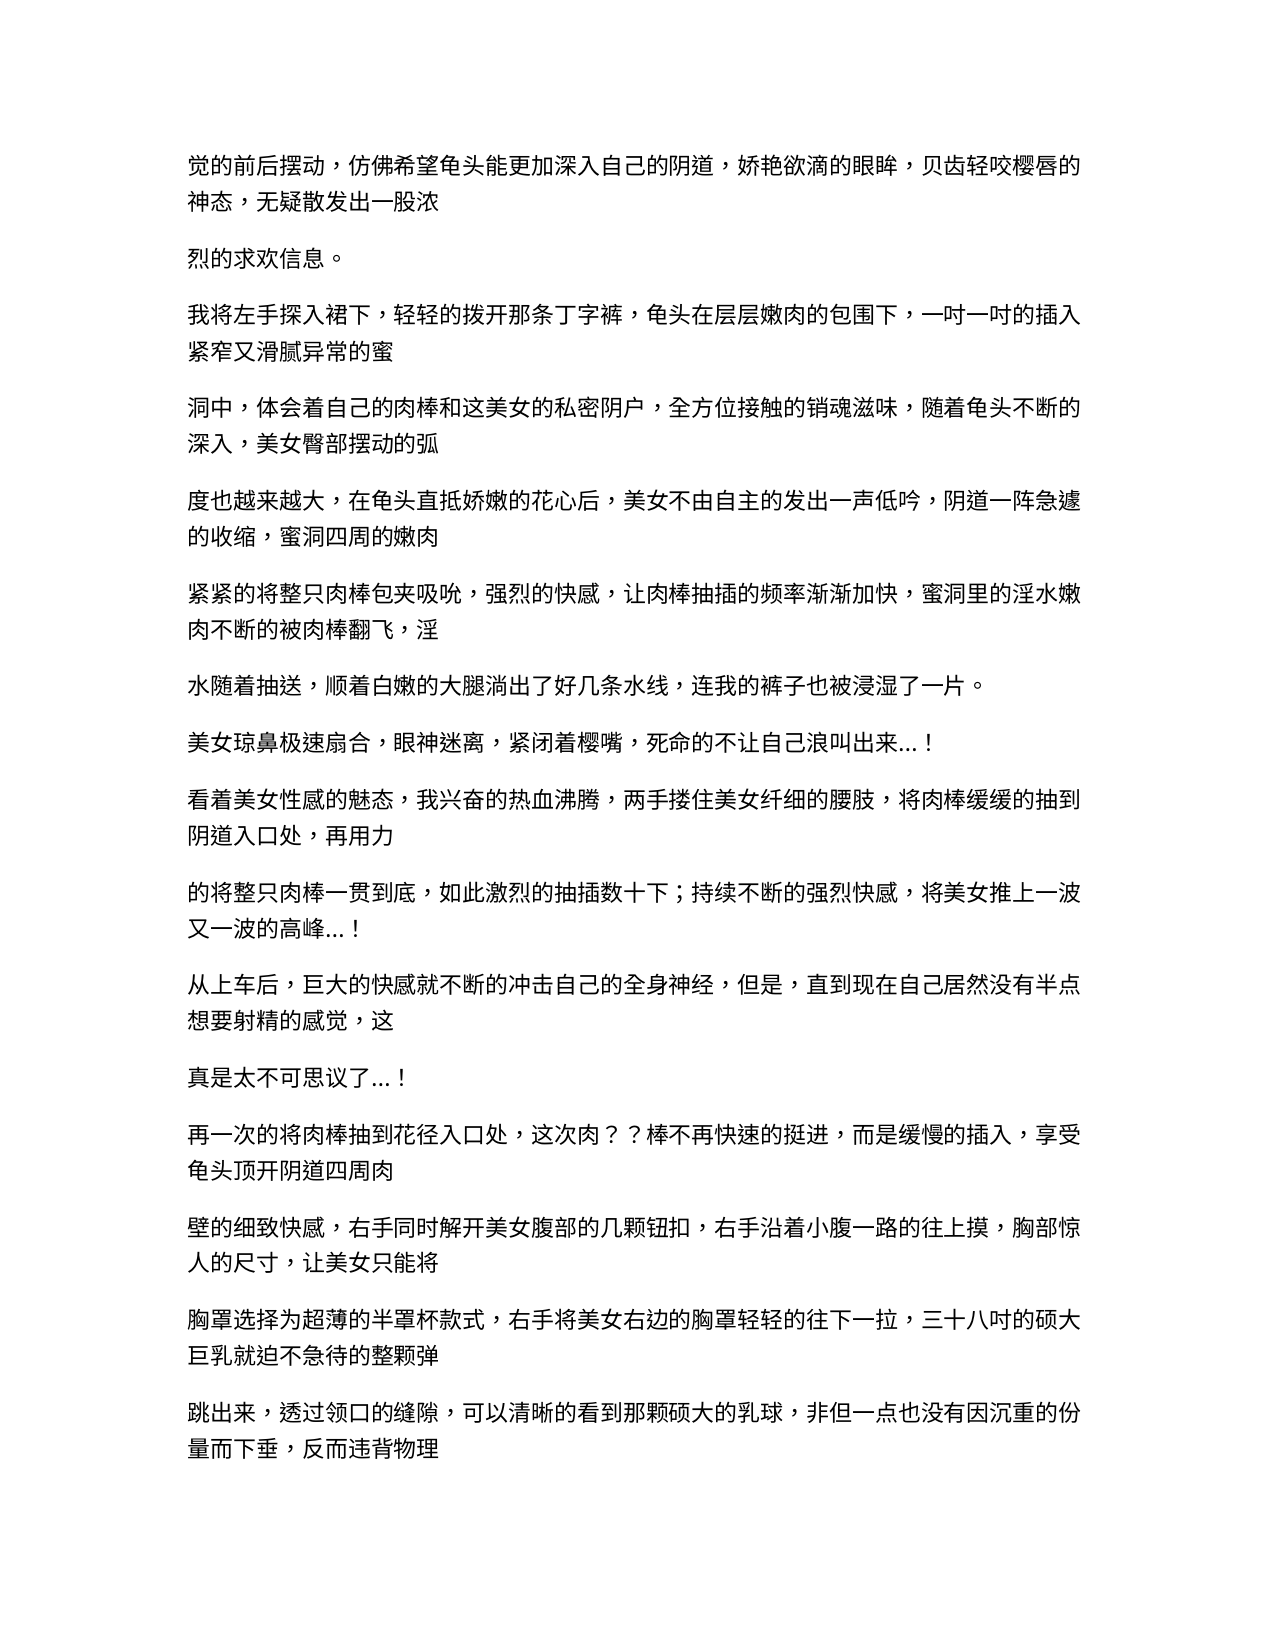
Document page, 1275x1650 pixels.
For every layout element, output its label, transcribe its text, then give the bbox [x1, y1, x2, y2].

text 从上车后，巨大的快感就不断的冲击自己的全身神经，但是，直到现在自己居然没有半点想要射精的感觉，这 [187, 969, 1087, 1036]
text 洞中，体会着自己的肉棒和这美女的私密阴户，全方位接触的销魂滋味，随着龟头不断的深入，美女臀部摆动的弧 [187, 392, 1087, 459]
text 看着美女性感的魅态，我兴奋的热血沸腾，两手搂住美女纤细的腰肢，将肉棒缓缓的抽到阴道入口处，再用力 [187, 784, 1087, 851]
text 我将左手探入裙下，轻轻的拨开那条丁字裤，龟头在层层嫩肉的包围下，一吋一吋的插入紧窄又滑腻异常的蜜 [187, 299, 1087, 367]
text 的将整只肉棒一贯到底，如此激烈的抽插数十下；持续不断的强烈快感，将美女推上一波又一波的高峰…！ [187, 877, 1087, 944]
text 紧紧的将整只肉棒包夹吸吮，强烈的快感，让肉棒抽插的频率渐渐加快，蜜洞里的淫水嫩肉不断的被肉棒翻飞，淫 [187, 578, 1087, 645]
text 美女琼鼻极速扇合，眼神迷离，紧闭着樱嘴，死命的不让自己浪叫出来…！ [187, 727, 1087, 758]
text 觉的前后摆动，仿佛希望龟头能更加深入自己的阴道，娇艳欲滴的眼眸，贝齿轻咬樱唇的神态，无疑散发出一股浓 [187, 150, 1087, 217]
text 度也越来越大，在龟头直抵娇嫩的花心后，美女不由自主的发出一声低吟，阴道一阵急遽的收缩，蜜洞四周的嫩肉 [187, 485, 1087, 552]
text 壁的细致快感，右手同时解开美女腹部的几颗钮扣，右手沿着小腹一路的往上摸，胸部惊人的尺寸，让美女只能将 [187, 1211, 1087, 1279]
text 真是太不可思议了…！ [187, 1062, 1087, 1093]
text 水随着抽送，顺着白嫩的大腿淌出了好几条水线，连我的裤子也被浸湿了一片。 [187, 670, 1087, 702]
text 胸罩选择为超薄的半罩杯款式，右手将美女右边的胸罩轻轻的往下一拉，三十八吋的硕大巨乳就迫不急待的整颗弹 [187, 1304, 1087, 1371]
text 烈的求欢信息。 [187, 243, 1087, 274]
text 再一次的将肉棒抽到花径入口处，这次肉？？棒不再快速的挺进，而是缓慢的插入，享受龟头顶开阴道四周肉 [187, 1119, 1087, 1186]
text 跳出来，透过领口的缝隙，可以清晰的看到那颗硕大的乳球，非但一点也没有因沉重的份量而下垂，反而违背物理 [187, 1397, 1087, 1464]
